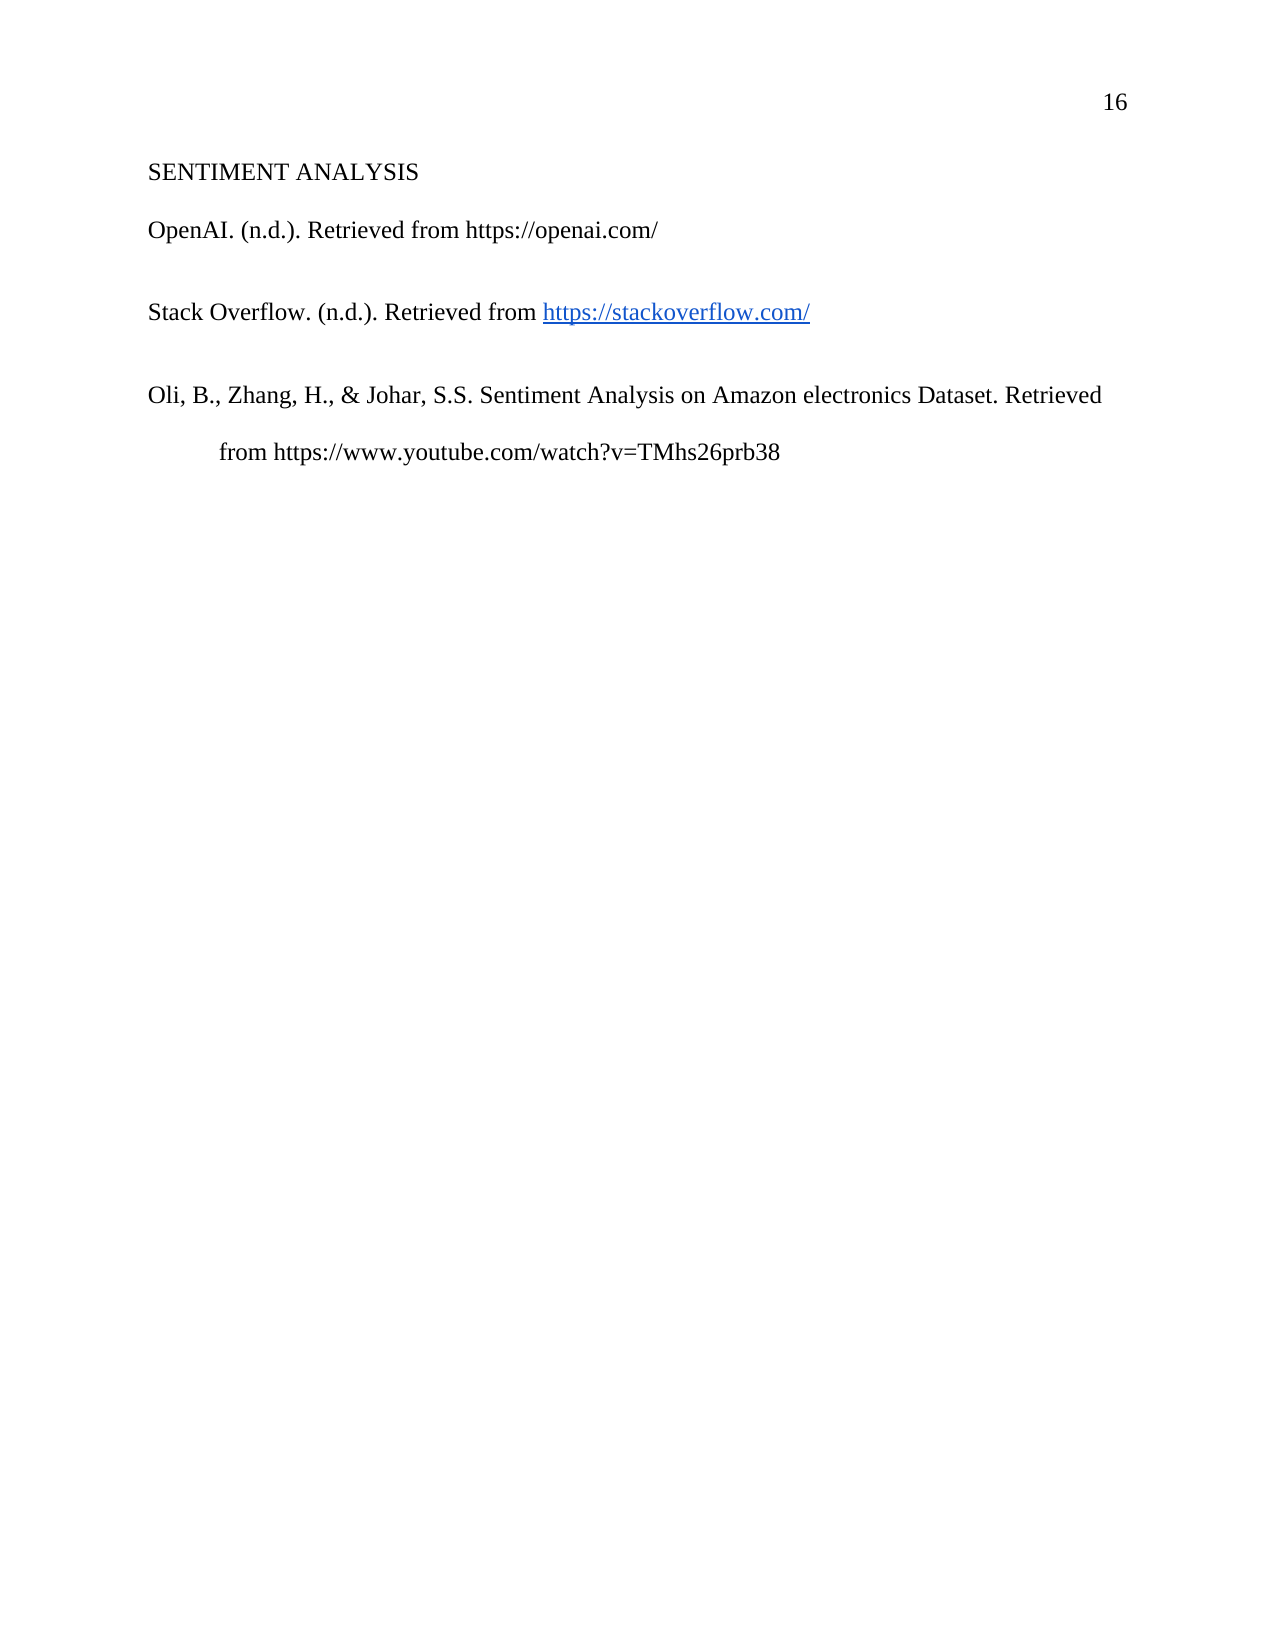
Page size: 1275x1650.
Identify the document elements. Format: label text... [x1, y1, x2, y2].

text OpenAI. (n.d.). Retrieved from https://openai.com/ [148, 215, 1127, 244]
text Stack Overflow. (n.d.). Retrieved from https://stackoverflow.com/ [148, 297, 1127, 326]
text Oli, B., Zhang, H., & Johar, S.S. Sentiment Analysis on Amazon electronics Dataset. Retrieved from https://www.youtube.com/watch?v=TMhs26prb38 [148, 380, 1127, 466]
